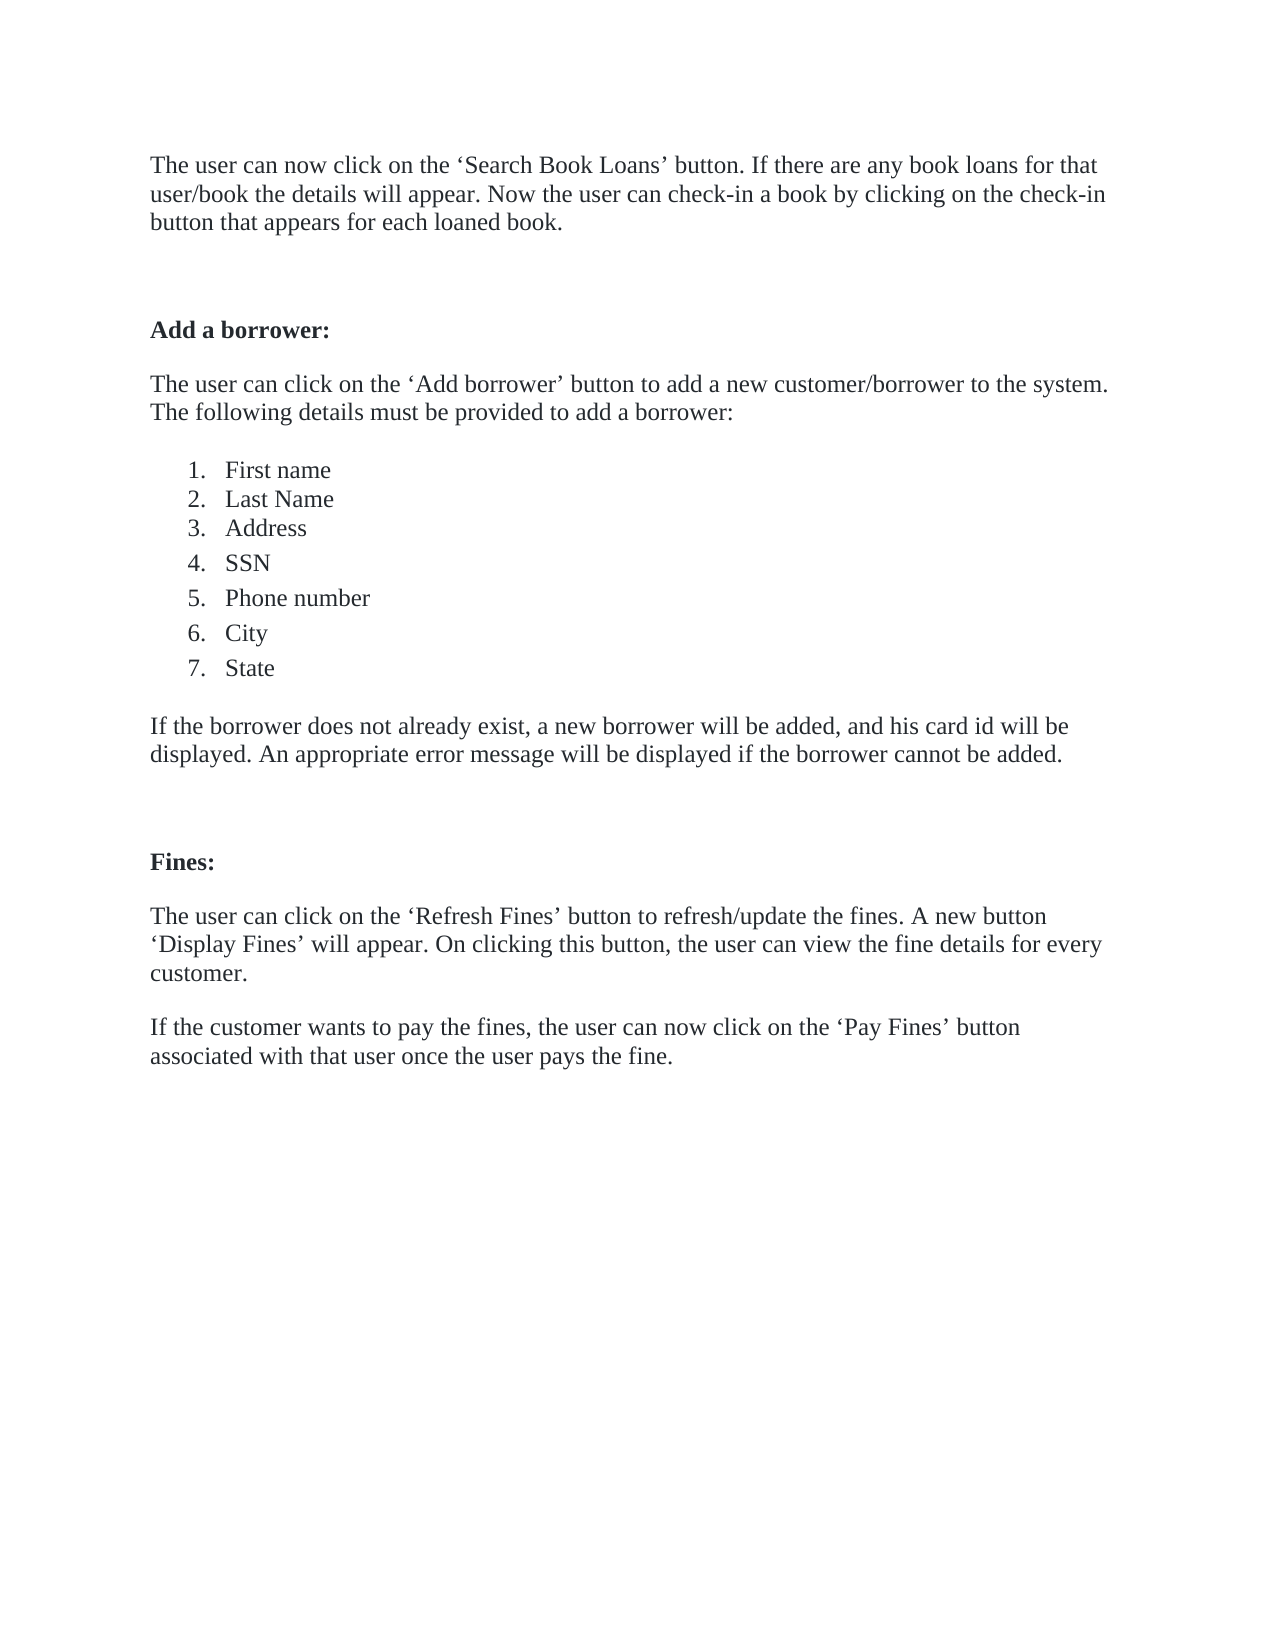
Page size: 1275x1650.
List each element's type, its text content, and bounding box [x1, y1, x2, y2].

list First name [187, 455, 1125, 484]
list State [187, 653, 1125, 682]
text If the borrower does not already exist, a new borrower will be added, and his card id will be displayed. An appropriate error message will be displayed if the borrower cannot be added. [150, 711, 1125, 768]
text The user can now click on the ‘Search Book Loans’ button. If there are any book loans for that user/book the details will appear. Now the user can check-in a book by clicking on the check-in button that appears for each loaned book. [150, 150, 1125, 236]
text The user can click on the ‘Add borrower’ button to add a new customer/borrower to the system. The following details must be provided to add a borrower: [150, 369, 1125, 426]
list Last Name [187, 484, 1125, 513]
text If the customer wants to pay the fines, the user can now click on the ‘Pay Fines’ button associated with that user once the user pays the fine. [150, 1012, 1125, 1069]
list SSN [187, 548, 1125, 577]
text Fines: [150, 847, 1125, 876]
text The user can click on the ‘Refresh Fines’ button to refresh/update the fines. A new button ‘Display Fines’ will appear. On clicking this button, the user can view the fine details for every customer. [150, 901, 1125, 987]
list City [187, 618, 1125, 647]
list Address [187, 513, 1125, 542]
list Phone number [187, 583, 1125, 612]
text Add a borrower: [150, 315, 1125, 344]
